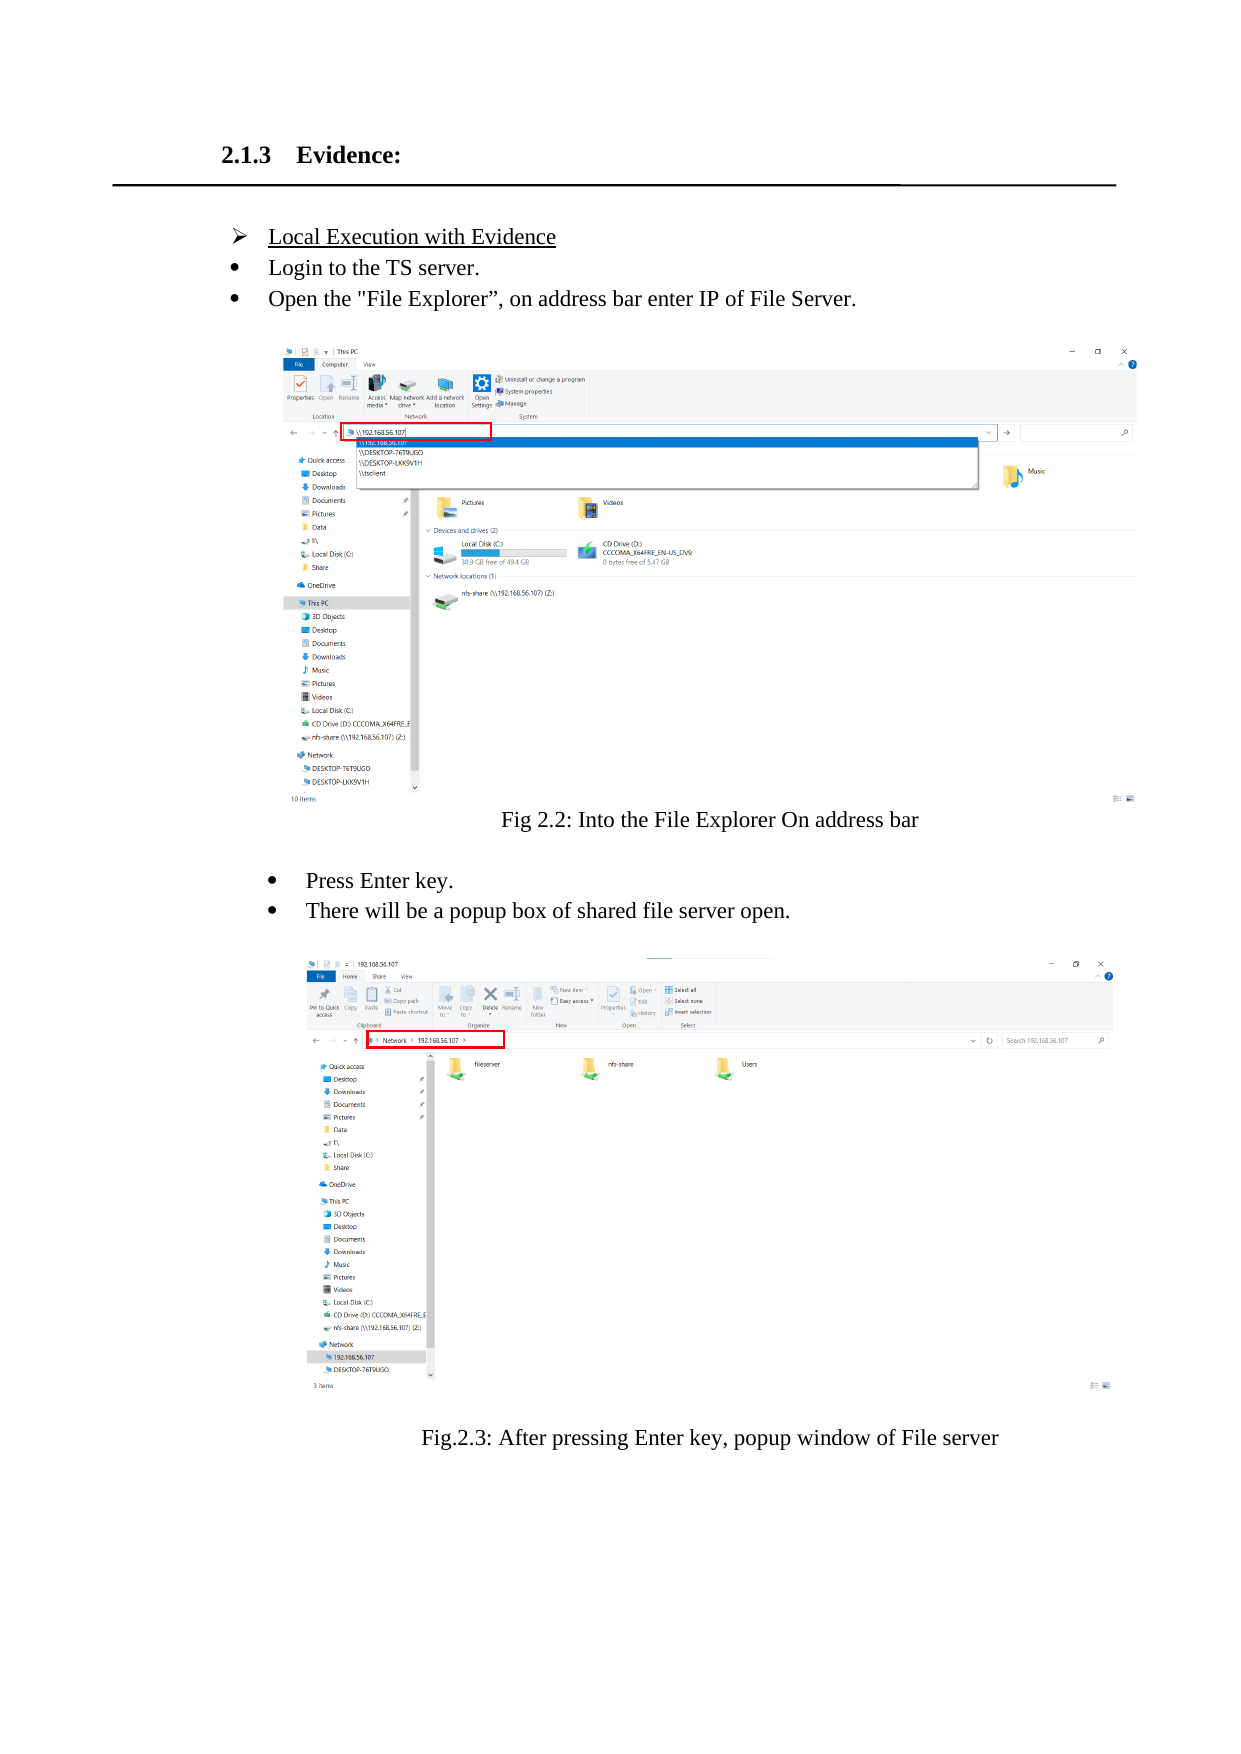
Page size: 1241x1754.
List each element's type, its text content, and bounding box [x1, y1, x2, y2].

list Login to the TS server. [231, 254, 1152, 280]
list There will be a popup box of shared file server open. [268, 897, 1152, 924]
list Fig 2.2: Into the File Explorer On address bar [268, 806, 1152, 832]
list Open the "File Explorer”, on address bar enter IP of File Server. [231, 285, 1152, 311]
list Fig.2.3: After pressing Enter key, popup window of File server [268, 1424, 1152, 1451]
picture [283, 346, 1137, 802]
subtitle Evidence: [221, 141, 1152, 169]
list Local Execution with Evidence [231, 223, 1152, 250]
list Press Enter key. [268, 867, 1152, 893]
picture [306, 958, 1113, 1390]
